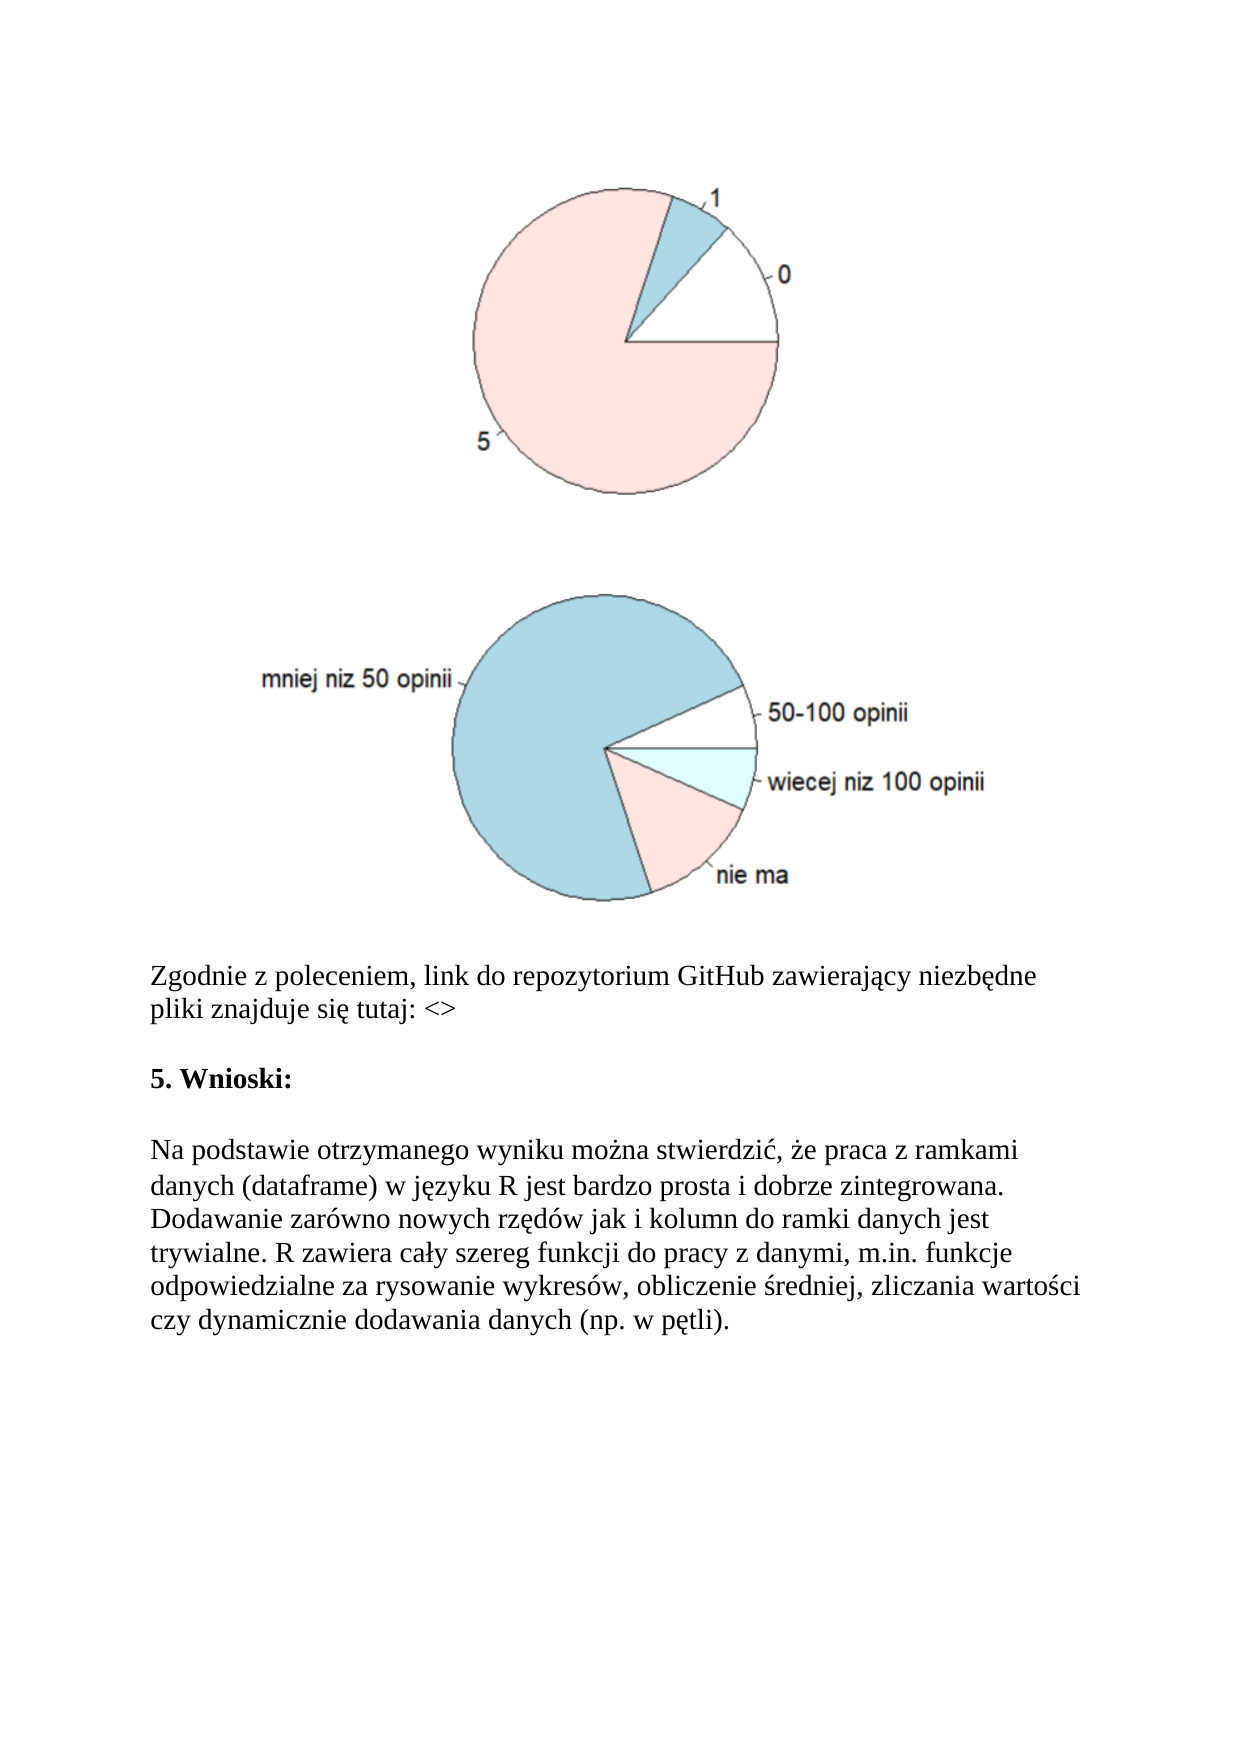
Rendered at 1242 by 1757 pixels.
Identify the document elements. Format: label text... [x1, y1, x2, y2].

text Zgodnie z poleceniem, link do repozytorium GitHub zawierający niezbędne pliki znajduje się tutaj: <> [150, 958, 1092, 1025]
picture [205, 150, 1036, 958]
text ​Na podstawie otrzymanego wyniku można stwierdzić, że praca z ramkami danych (dataframe) w języku R jest bardzo prosta i dobrze zintegrowana. Dodawanie zarówno nowych rzędów jak i kolumn do ramki danych jest trywialne. R zawiera cały szereg funkcji do pracy z danymi, m.in. funkcje odpowiedzialne za rysowanie wykresów, obliczenie średniej, zliczania wartości czy dynamicznie dodawania danych (np. w pętli). [150, 1128, 1092, 1335]
list Wnioski: [150, 1061, 1092, 1094]
